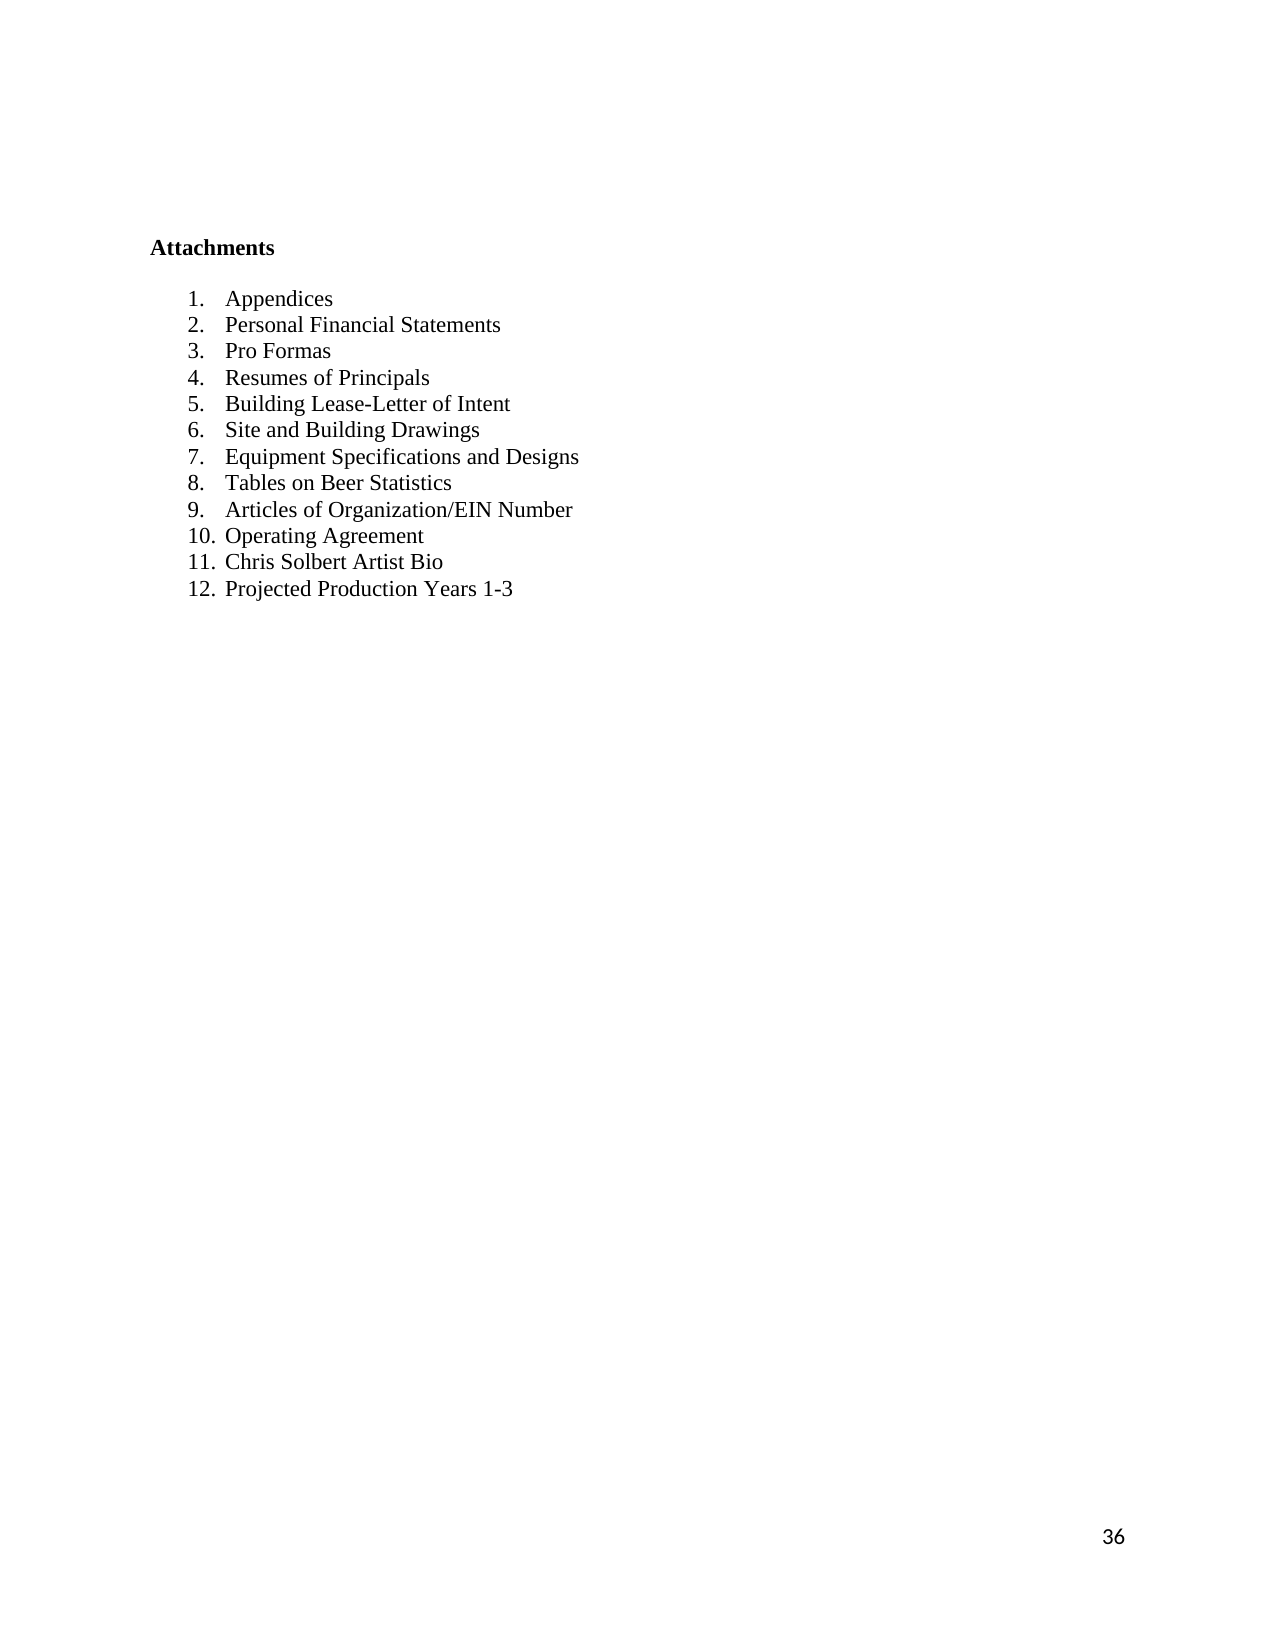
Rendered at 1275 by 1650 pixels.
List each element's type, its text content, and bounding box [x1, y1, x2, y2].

list Projected Production Years 1-3 [187, 575, 1125, 601]
text Attachments [150, 234, 1125, 260]
list Equipment Specifications and Designs [187, 443, 1125, 469]
list Resumes of Principals [187, 364, 1125, 390]
list Tables on Beer Statistics [187, 469, 1125, 496]
list Site and Building Drawings [187, 417, 1125, 443]
list Articles of Organization/EIN Number [187, 496, 1125, 522]
list Building Lease-Letter of Intent [187, 390, 1125, 417]
list Pro Formas [187, 337, 1125, 364]
list Operating Agreement [187, 522, 1125, 548]
list Appendices [187, 285, 1125, 311]
list Chris Solbert Artist Bio [187, 548, 1125, 575]
list Personal Financial Statements [187, 311, 1125, 337]
